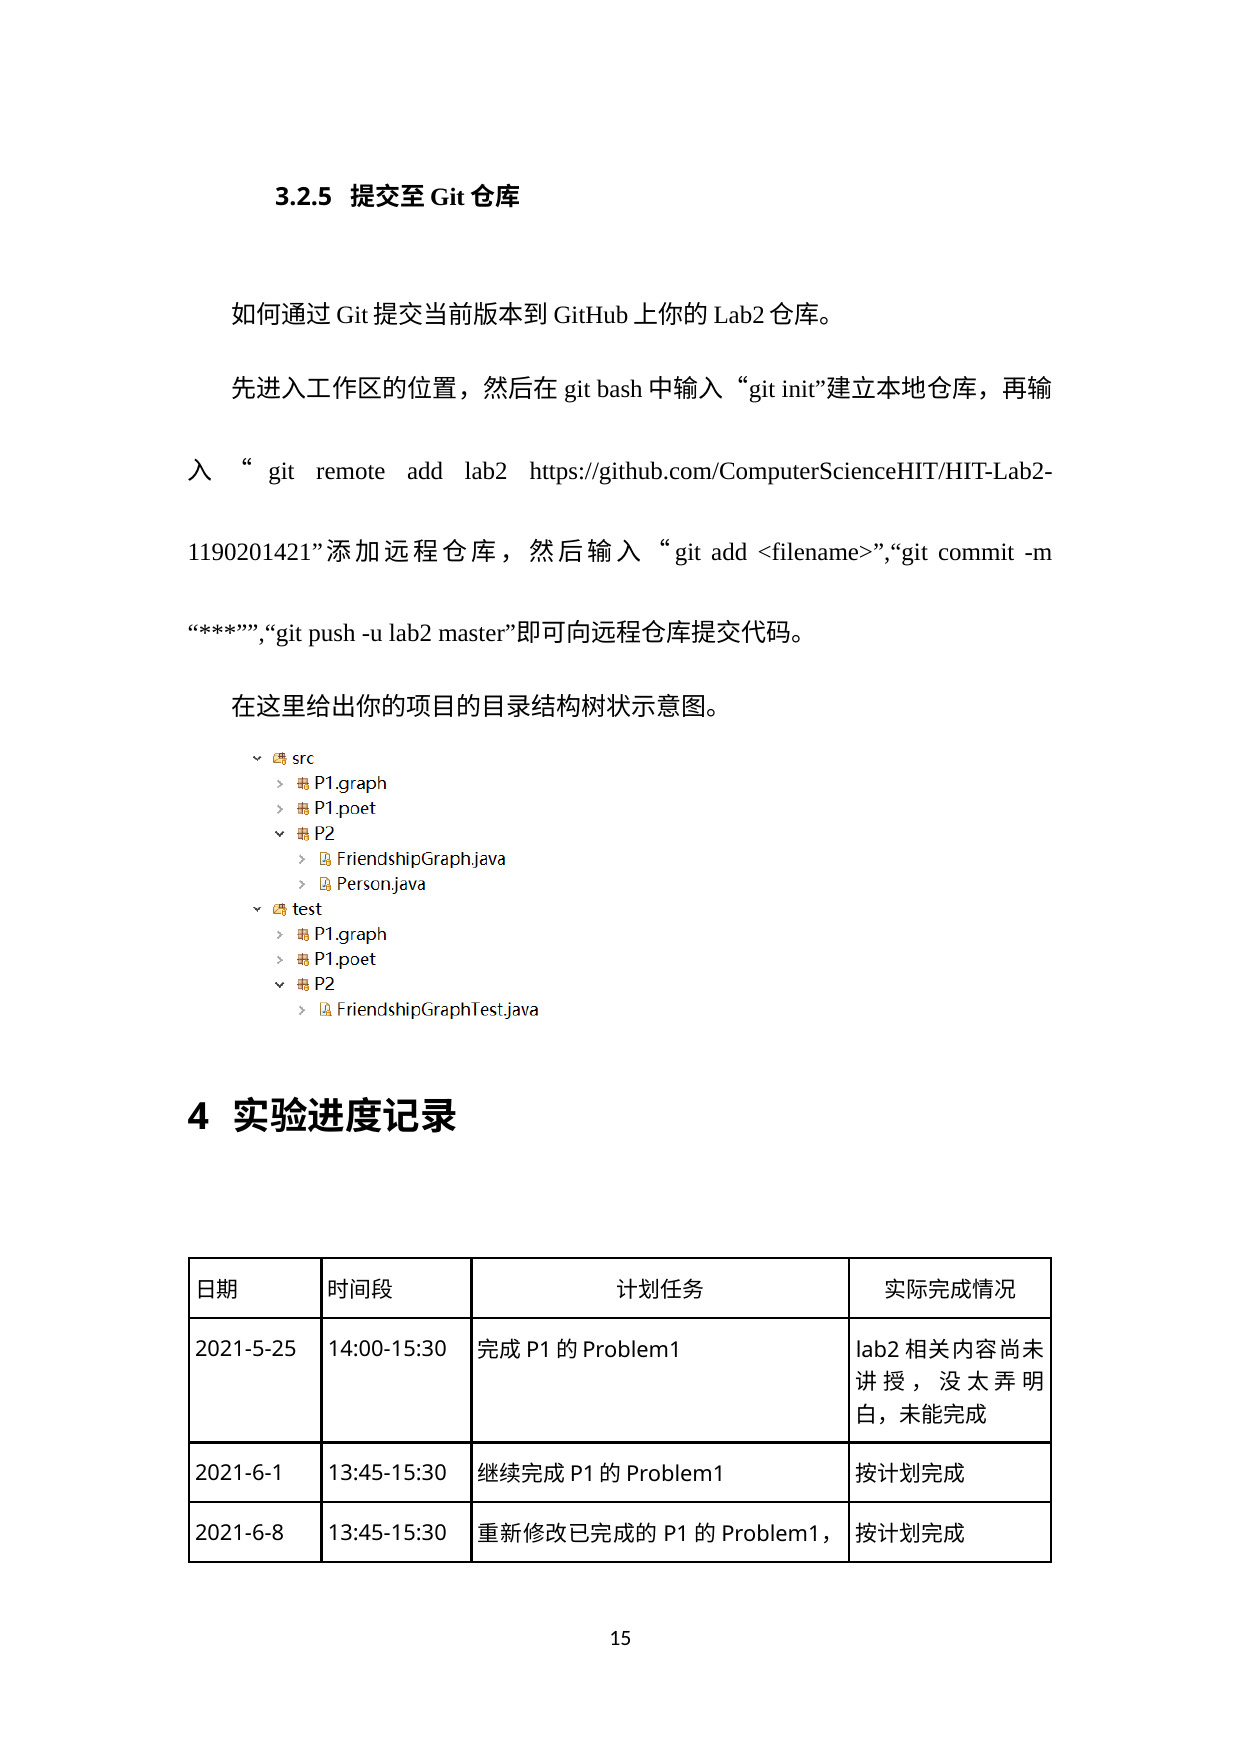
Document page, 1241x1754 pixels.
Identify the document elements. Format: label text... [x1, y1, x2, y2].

table_cell 13:45-15:30 [323, 1444, 470, 1501]
table_cell 2021-6-8 [190, 1503, 320, 1561]
table_header 实际完成情况 [850, 1259, 1050, 1317]
table_header 日期 [190, 1259, 320, 1317]
subtitle 提交至Git仓库 [275, 162, 1053, 227]
table_cell 按计划完成 [850, 1503, 1050, 1561]
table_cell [473, 1503, 848, 1561]
table_cell 继续完成P1的Problem1 [473, 1444, 848, 1501]
picture [231, 746, 567, 1029]
table_header 计划任务 [473, 1259, 848, 1317]
table_cell lab2相关内容尚未讲授，没太弄明白，未能完成 [850, 1319, 1050, 1441]
text 在这里给出你的项目的目录结构树状示意图。 [187, 672, 1053, 737]
table_cell 完成P1的Problem1 [473, 1319, 848, 1441]
subtitle 实验进度记录 [187, 1081, 1053, 1146]
table_cell 2021-5-25 [190, 1319, 320, 1441]
table_cell 按计划完成 [850, 1444, 1050, 1501]
text 先进入工作区的位置，然后在git bash中输入“git init”建立本地仓库，再输入“git remote add lab2 https://github.com/ComputerScienceHIT/HIT-Lab2-1190201421”添加远程仓库，然后输入“git add <filename>”,“git commit -m “***””,“git push -u lab2 master”即可向远程仓库提交代码。 [187, 354, 1053, 663]
table_cell 2021-6-1 [190, 1444, 320, 1501]
table_header 时间段 [323, 1259, 470, 1317]
table_cell 14:00-15:30 [323, 1319, 470, 1441]
text 如何通过Git提交当前版本到GitHub上你的Lab2仓库。 [187, 281, 1053, 346]
table_cell 13:45-15:30 [323, 1503, 470, 1561]
